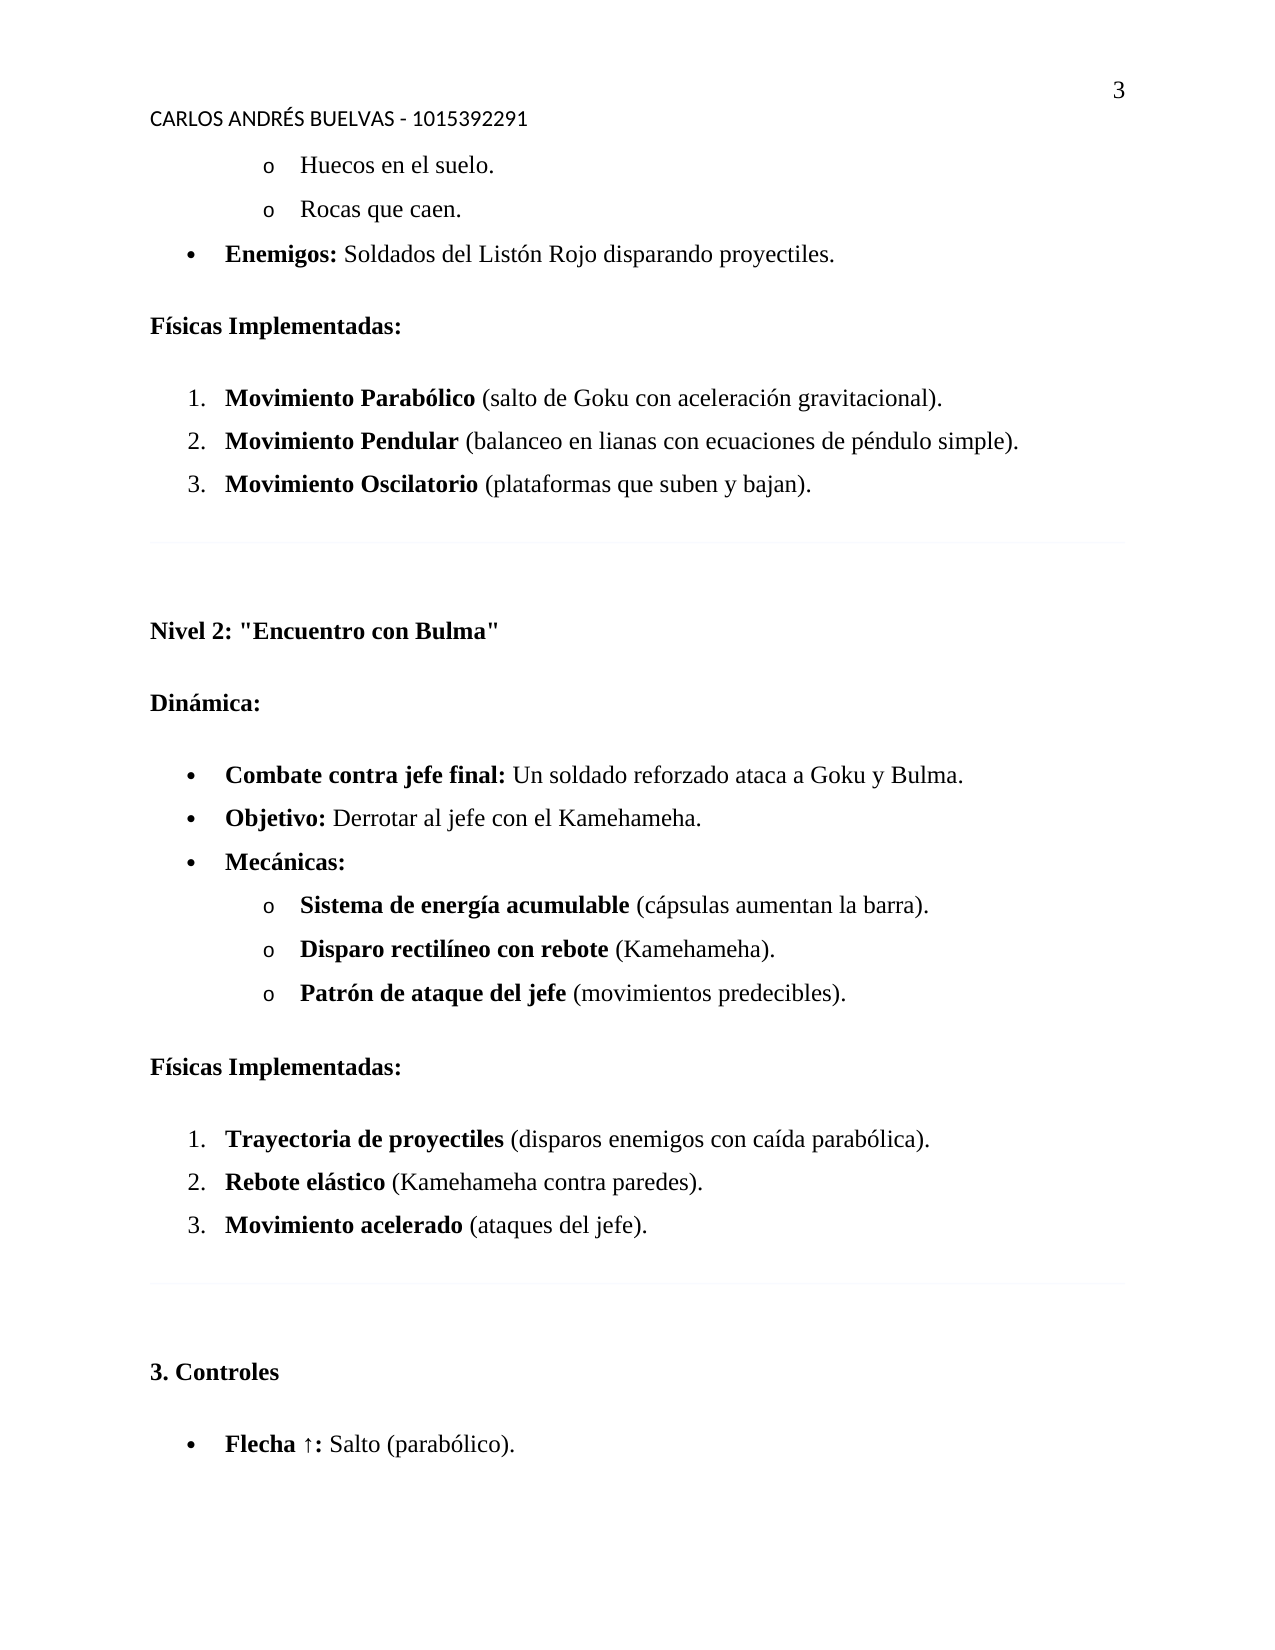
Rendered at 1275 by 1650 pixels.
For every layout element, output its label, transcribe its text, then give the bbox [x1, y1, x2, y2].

text Dinámica: [150, 688, 1125, 717]
text 3. Controles [150, 1357, 1125, 1386]
list Movimiento Pendular (balanceo en lianas con ecuaciones de péndulo simple). [187, 426, 1125, 455]
text Físicas Implementadas: [150, 311, 1125, 340]
list Flecha ↑: Salto (parabólico). [187, 1429, 1125, 1458]
text Físicas Implementadas: [150, 1052, 1125, 1081]
list Movimiento acelerado (ataques del jefe). [187, 1211, 1125, 1239]
list Mecánicas: [187, 847, 1125, 875]
list Trayectoria de proyectiles (disparos enemigos con caída parabólica). [187, 1124, 1125, 1153]
list Combate contra jefe final: Un soldado reforzado ataca a Goku y Bulma. [187, 760, 1125, 789]
list Movimiento Oscilatorio (plataformas que suben y bajan). [187, 469, 1125, 498]
list Patrón de ataque del jefe (movimientos predecibles). [262, 978, 1125, 1008]
list Rocas que caen. [262, 194, 1125, 224]
list Enemigos: Soldados del Listón Rojo disparando proyectiles. [187, 239, 1125, 267]
list Disparo rectilíneo con rebote (Kamehameha). [262, 934, 1125, 964]
list Rebote elástico (Kamehameha contra paredes). [187, 1167, 1125, 1196]
list Huecos en el suelo. [262, 150, 1125, 179]
list Sistema de energía acumulable (cápsulas aumentan la barra). [262, 890, 1125, 919]
list Objetivo: Derrotar al jefe con el Kamehameha. [187, 803, 1125, 832]
text Nivel 2: "Encuentro con Bulma" [150, 616, 1125, 644]
list Movimiento Parabólico (salto de Goku con aceleración gravitacional). [187, 383, 1125, 412]
